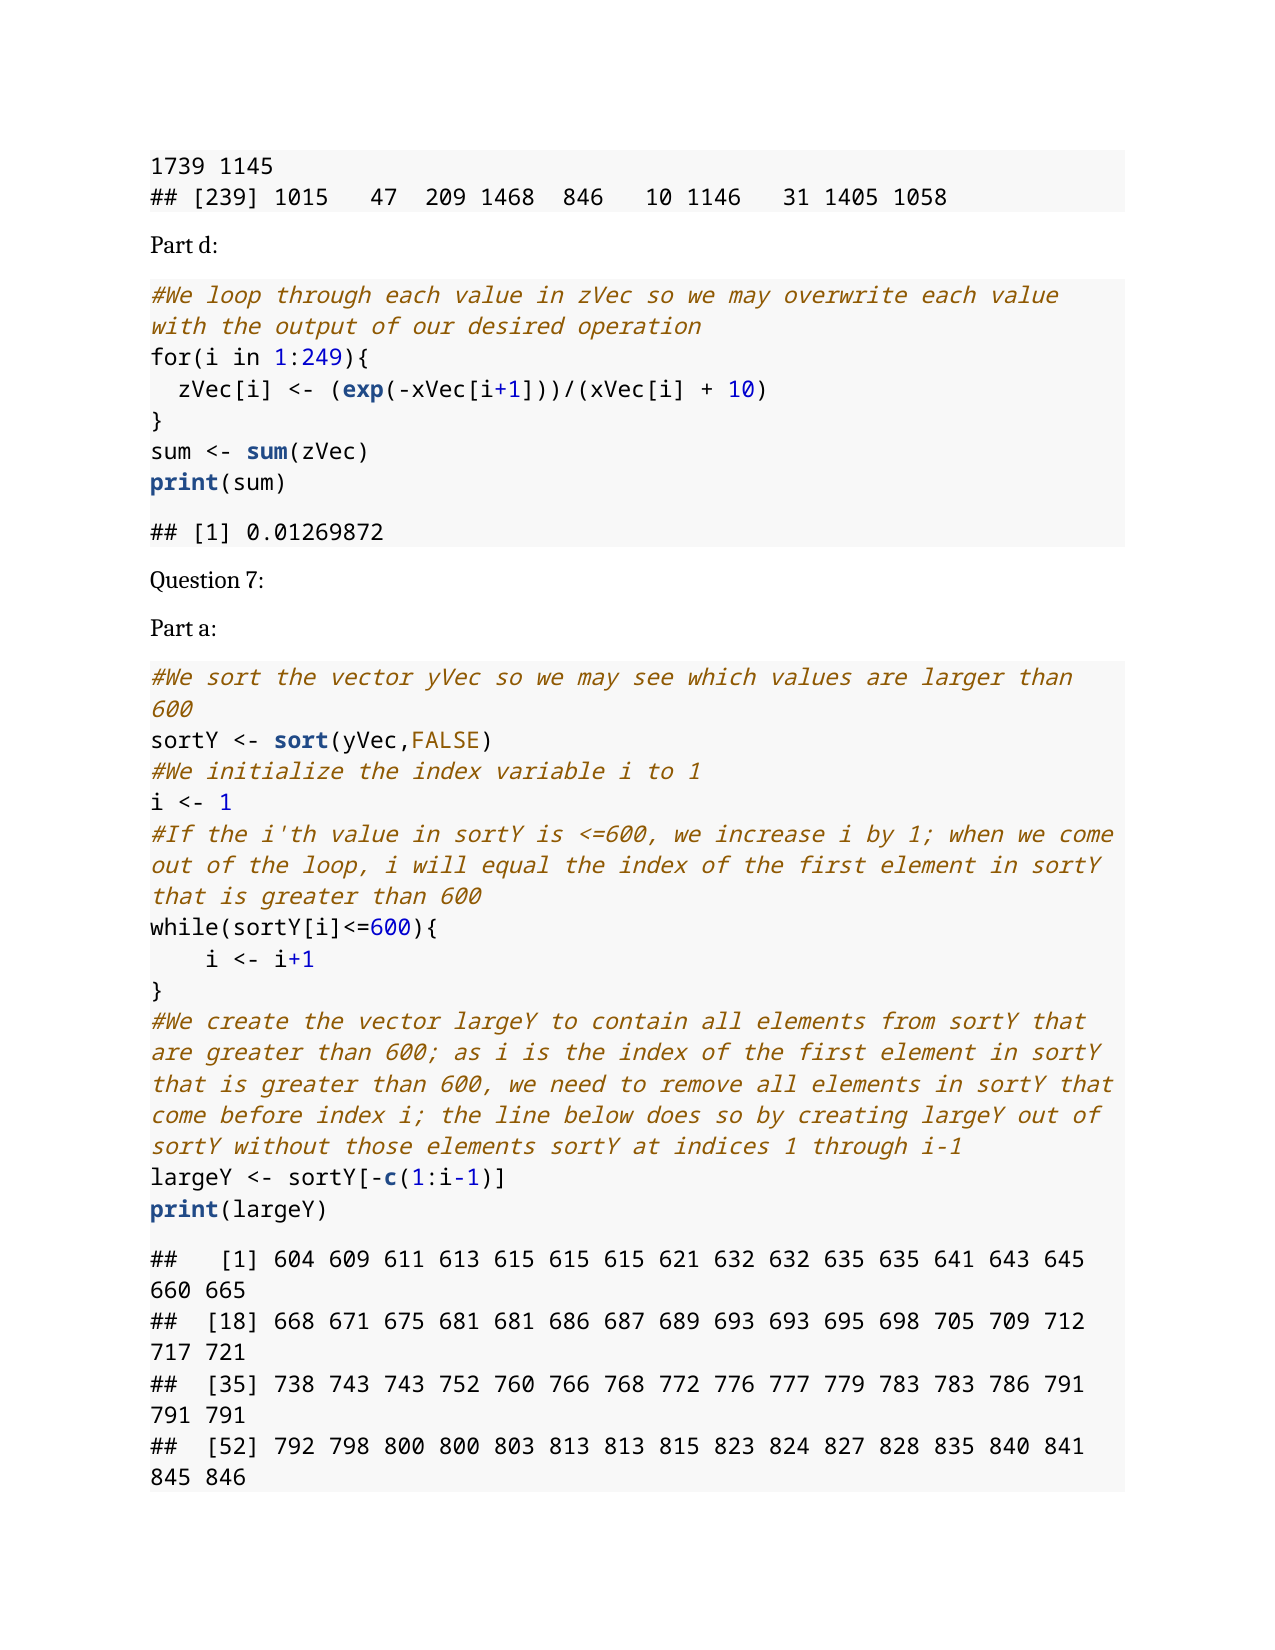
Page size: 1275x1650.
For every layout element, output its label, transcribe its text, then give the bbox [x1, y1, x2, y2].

text #We sort the vector yVec so we may see which values are larger than 600 sortY <- sort(yVec,FALSE) #We initialize the index variable i to 1 i <- 1 #If the i'th value in sortY is <=600, we increase i by 1; when we come out of the loop, i will equal the index of the first element in sortY that is greater than 600 while(sortY[i]<=600){ i <- i+1 } #We create the vector largeY to contain all elements from sortY that are greater than 600; as i is the index of the first element in sortY that is greater than 600, we need to remove all elements in sortY that come before index i; the line below does so by creating largeY out of sortY without those elements sortY at indices 1 through i-1 largeY <- sortY[-c(1:i-1)] print(largeY) [150, 661, 1125, 1224]
text Part d: [150, 231, 1125, 260]
text Question 7: [150, 566, 1125, 595]
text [150, 1242, 1125, 1492]
text #We loop through each value in zVec so we may overwrite each value with the output of our desired operation for(i in 1:249){ zVec[i] <- (exp(-xVec[i+1]))/(xVec[i] + 10) } sum <- sum(zVec) print(sum) [150, 279, 1125, 497]
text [150, 150, 1125, 212]
text ## [1] 0.01269872 [150, 516, 1125, 547]
text Part a: [150, 614, 1125, 642]
